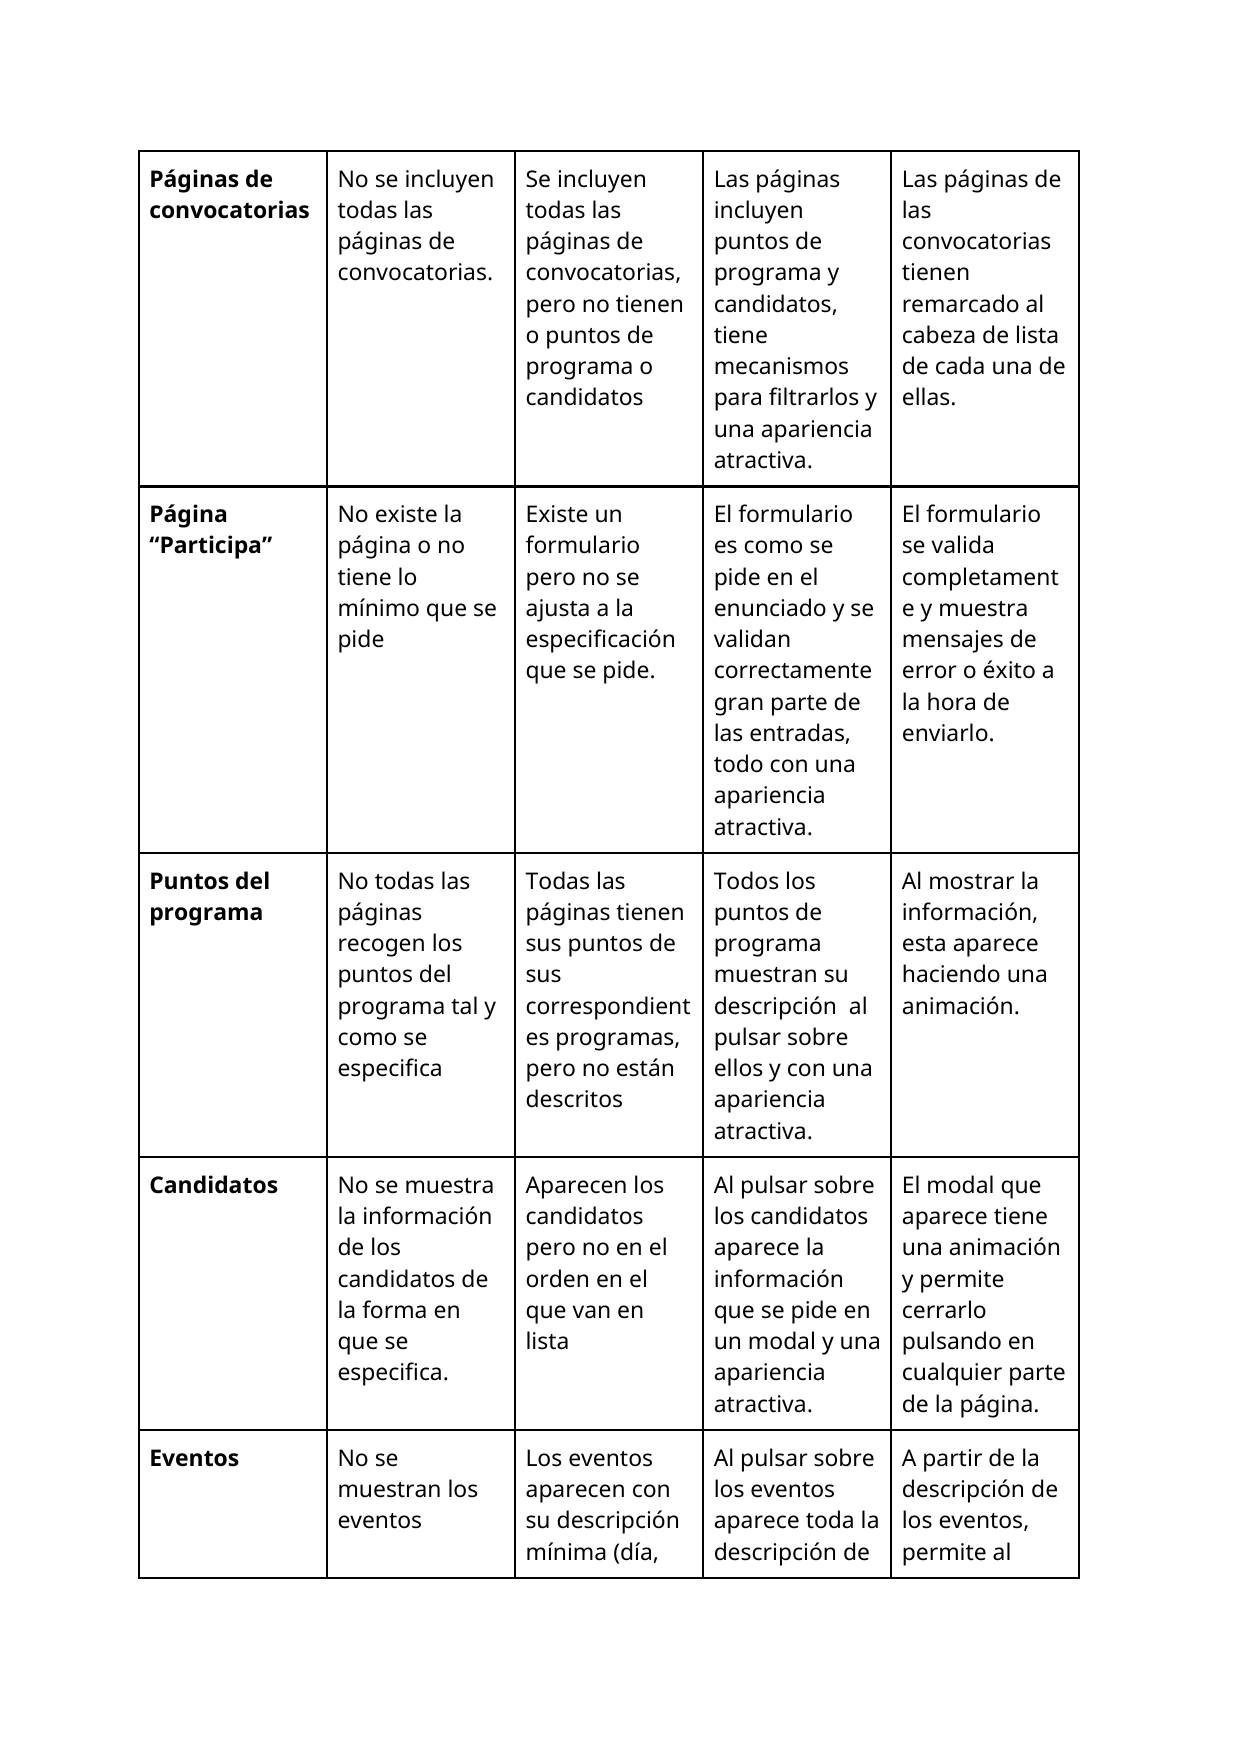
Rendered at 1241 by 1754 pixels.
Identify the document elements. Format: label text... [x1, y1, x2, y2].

table_cell Página “Participa” [140, 488, 326, 852]
table_cell Eventos [140, 1431, 326, 1577]
table_cell Al mostrar la información, esta aparece haciendo una animación. [892, 854, 1078, 1156]
table_cell Todos los puntos de programa muestran su descripción al pulsar sobre ellos y con una apariencia atractiva. [704, 854, 890, 1156]
table_cell Páginas de convocatorias [140, 152, 326, 485]
table_cell No todas las páginas recogen los puntos del programa tal y como se especifica [328, 854, 514, 1156]
table_cell Candidatos [140, 1158, 326, 1429]
table_cell Existe un formulario pero no se ajusta a la especificación que se pide. [516, 488, 702, 852]
table_cell El formulario es como se pide en el enunciado y se validan correctamente gran parte de las entradas, todo con una apariencia atractiva. [704, 488, 890, 852]
table_cell No se muestra la información de los candidatos de la forma en que se especifica. [328, 1158, 514, 1429]
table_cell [328, 1431, 514, 1577]
table_cell No existe la página o no tiene lo mínimo que se pide [328, 488, 514, 852]
table_cell El formulario se valida completamente y muestra mensajes de error o éxito a la hora de enviarlo. [892, 488, 1078, 852]
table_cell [892, 1431, 1078, 1577]
table_cell Todas las páginas tienen sus puntos de sus correspondientes programas, pero no están descritos [516, 854, 702, 1156]
table_cell Se incluyen todas las páginas de convocatorias, pero no tienen o puntos de programa o candidatos [516, 152, 702, 485]
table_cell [704, 1431, 890, 1577]
table_cell Al pulsar sobre los candidatos aparece la información que se pide en un modal y una apariencia atractiva. [704, 1158, 890, 1429]
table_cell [516, 1431, 702, 1577]
table_cell El modal que aparece tiene una animación y permite cerrarlo pulsando en cualquier parte de la página. [892, 1158, 1078, 1429]
table_cell No se incluyen todas las páginas de convocatorias. [328, 152, 514, 485]
table_cell Aparecen los candidatos pero no en el orden en el que van en lista [516, 1158, 702, 1429]
table_cell Las páginas incluyen puntos de programa y candidatos, tiene mecanismos para filtrarlos y una apariencia atractiva. [704, 152, 890, 485]
table_cell Las páginas de las convocatorias tienen remarcado al cabeza de lista de cada una de ellas. [892, 152, 1078, 485]
table_cell Puntos del programa [140, 854, 326, 1156]
